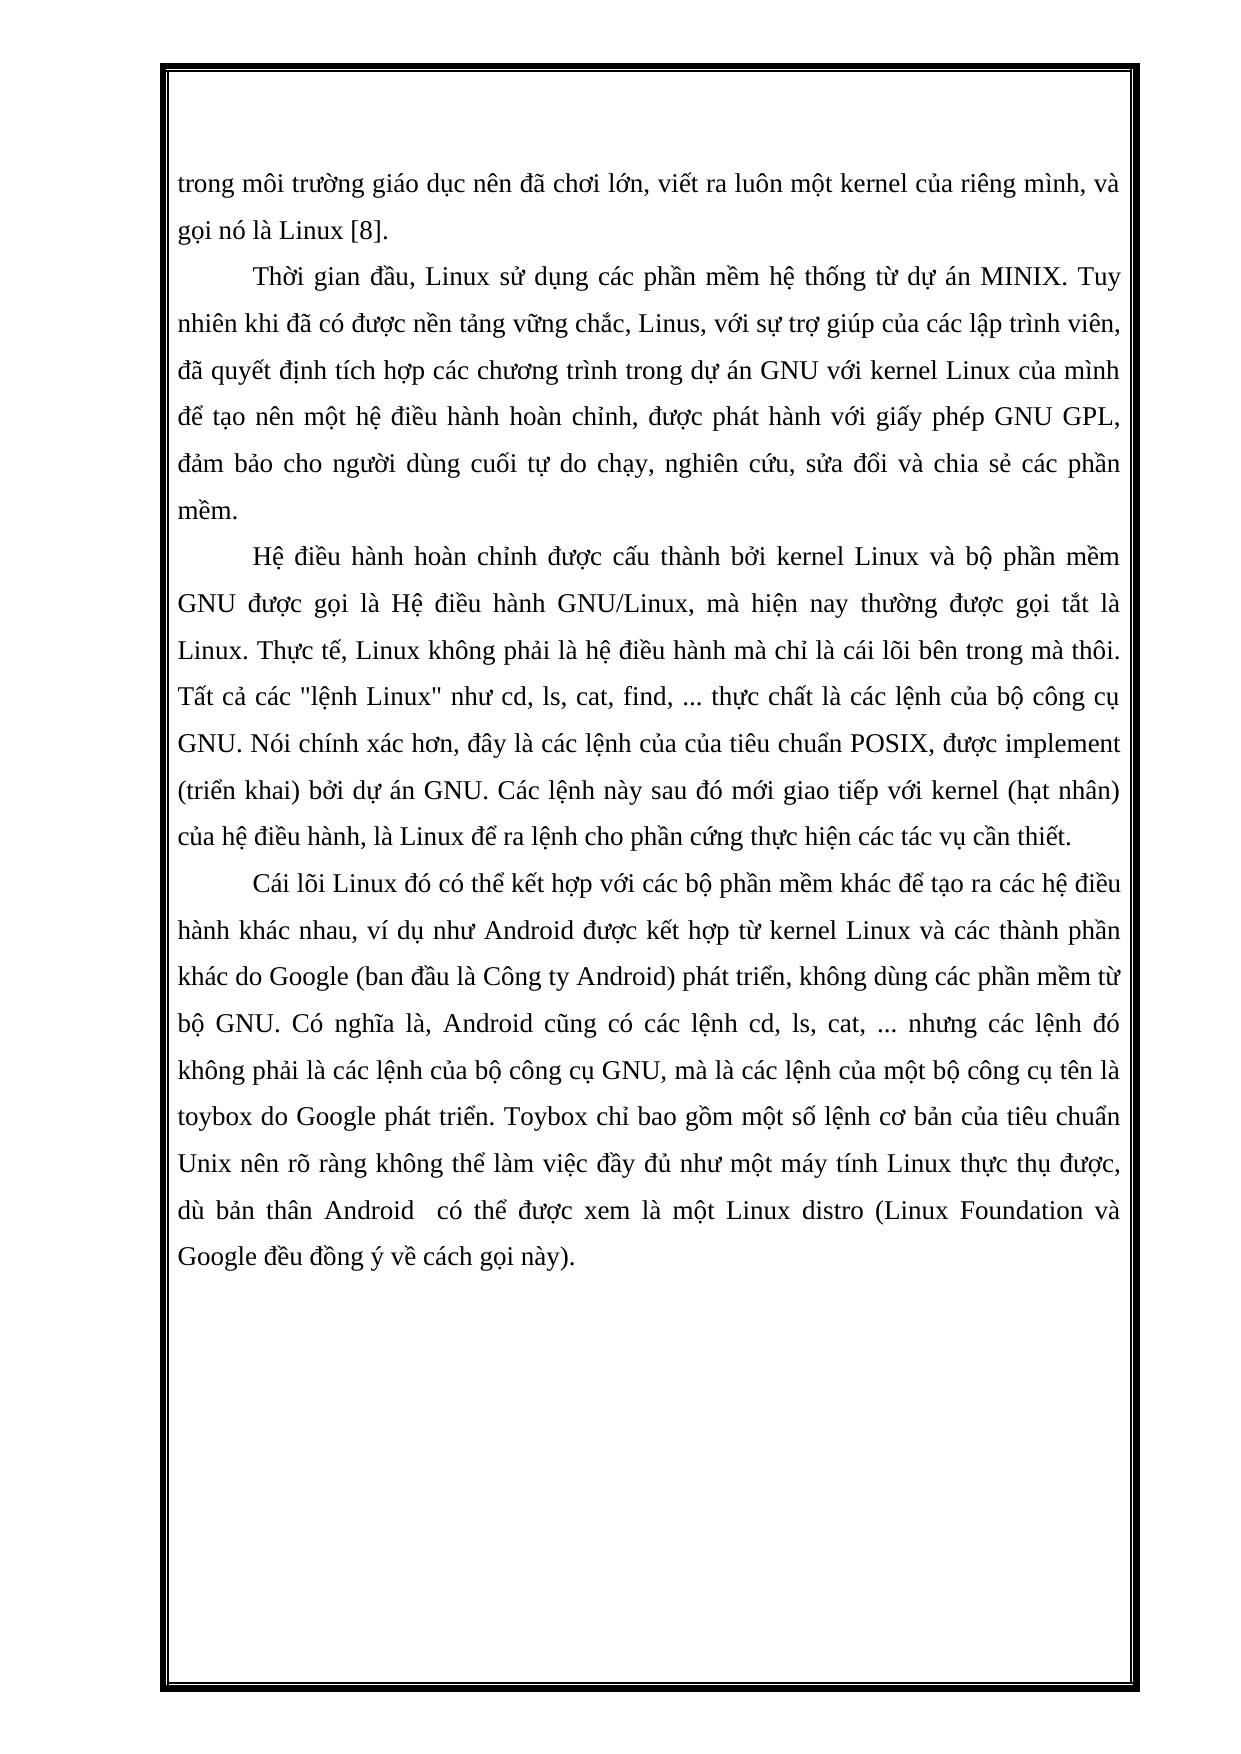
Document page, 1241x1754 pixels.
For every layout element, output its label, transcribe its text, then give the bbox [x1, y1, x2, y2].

text Cái lõi Linux đó có thể kết hợp với các bộ phần mềm khác để tạo ra các hệ điều hành khác nhau, ví dụ như Android được kết hợp từ kernel Linux và các thành phần khác do Google (ban đầu là Công ty Android) phát triển, không dùng các phần mềm từ bộ GNU. Có nghĩa là, Android cũng có các lệnh cd, ls, cat, ... nhưng các lệnh đó không phải là các lệnh của bộ công cụ GNU, mà là các lệnh của một bộ công cụ tên là toybox do Google phát triển. Toybox chỉ bao gồm một số lệnh cơ bản của tiêu chuẩn Unix nên rõ ràng không thể làm việc đầy đủ như một máy tính Linux thực thụ được, dù bản thân Android có thể được xem là một Linux distro (Linux Foundation và Google đều đồng ý về cách gọi này). [177, 867, 1122, 1272]
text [177, 167, 1122, 245]
text Thời gian đầu, Linux sử dụng các phần mềm hệ thống từ dự án MINIX. Tuy nhiên khi đã có được nền tảng vững chắc, Linus, với sự trợ giúp của các lập trình viên, đã quyết định tích hợp các chương trình trong dự án GNU với kernel Linux của mình để tạo nên một hệ điều hành hoàn chỉnh, được phát hành với giấy phép GNU GPL, đảm bảo cho người dùng cuối tự do chạy, nghiên cứu, sửa đổi và chia sẻ các phần mềm. [177, 261, 1122, 525]
text Hệ điều hành hoàn chỉnh được cấu thành bởi kernel Linux và bộ phần mềm GNU được gọi là Hệ điều hành GNU/Linux, mà hiện nay thường được gọi tắt là Linux. Thực tế, Linux không phải là hệ điều hành mà chỉ là cái lõi bên trong mà thôi. Tất cả các "lệnh Linux" như cd, ls, cat, find, ... thực chất là các lệnh của bộ công cụ GNU. Nói chính xác hơn, đây là các lệnh của của tiêu chuẩn POSIX, được implement (triển khai) bởi dự án GNU. Các lệnh này sau đó mới giao tiếp với kernel (hạt nhân) của hệ điều hành, là Linux để ra lệnh cho phần cứng thực hiện các tác vụ cần thiết. [177, 541, 1122, 852]
